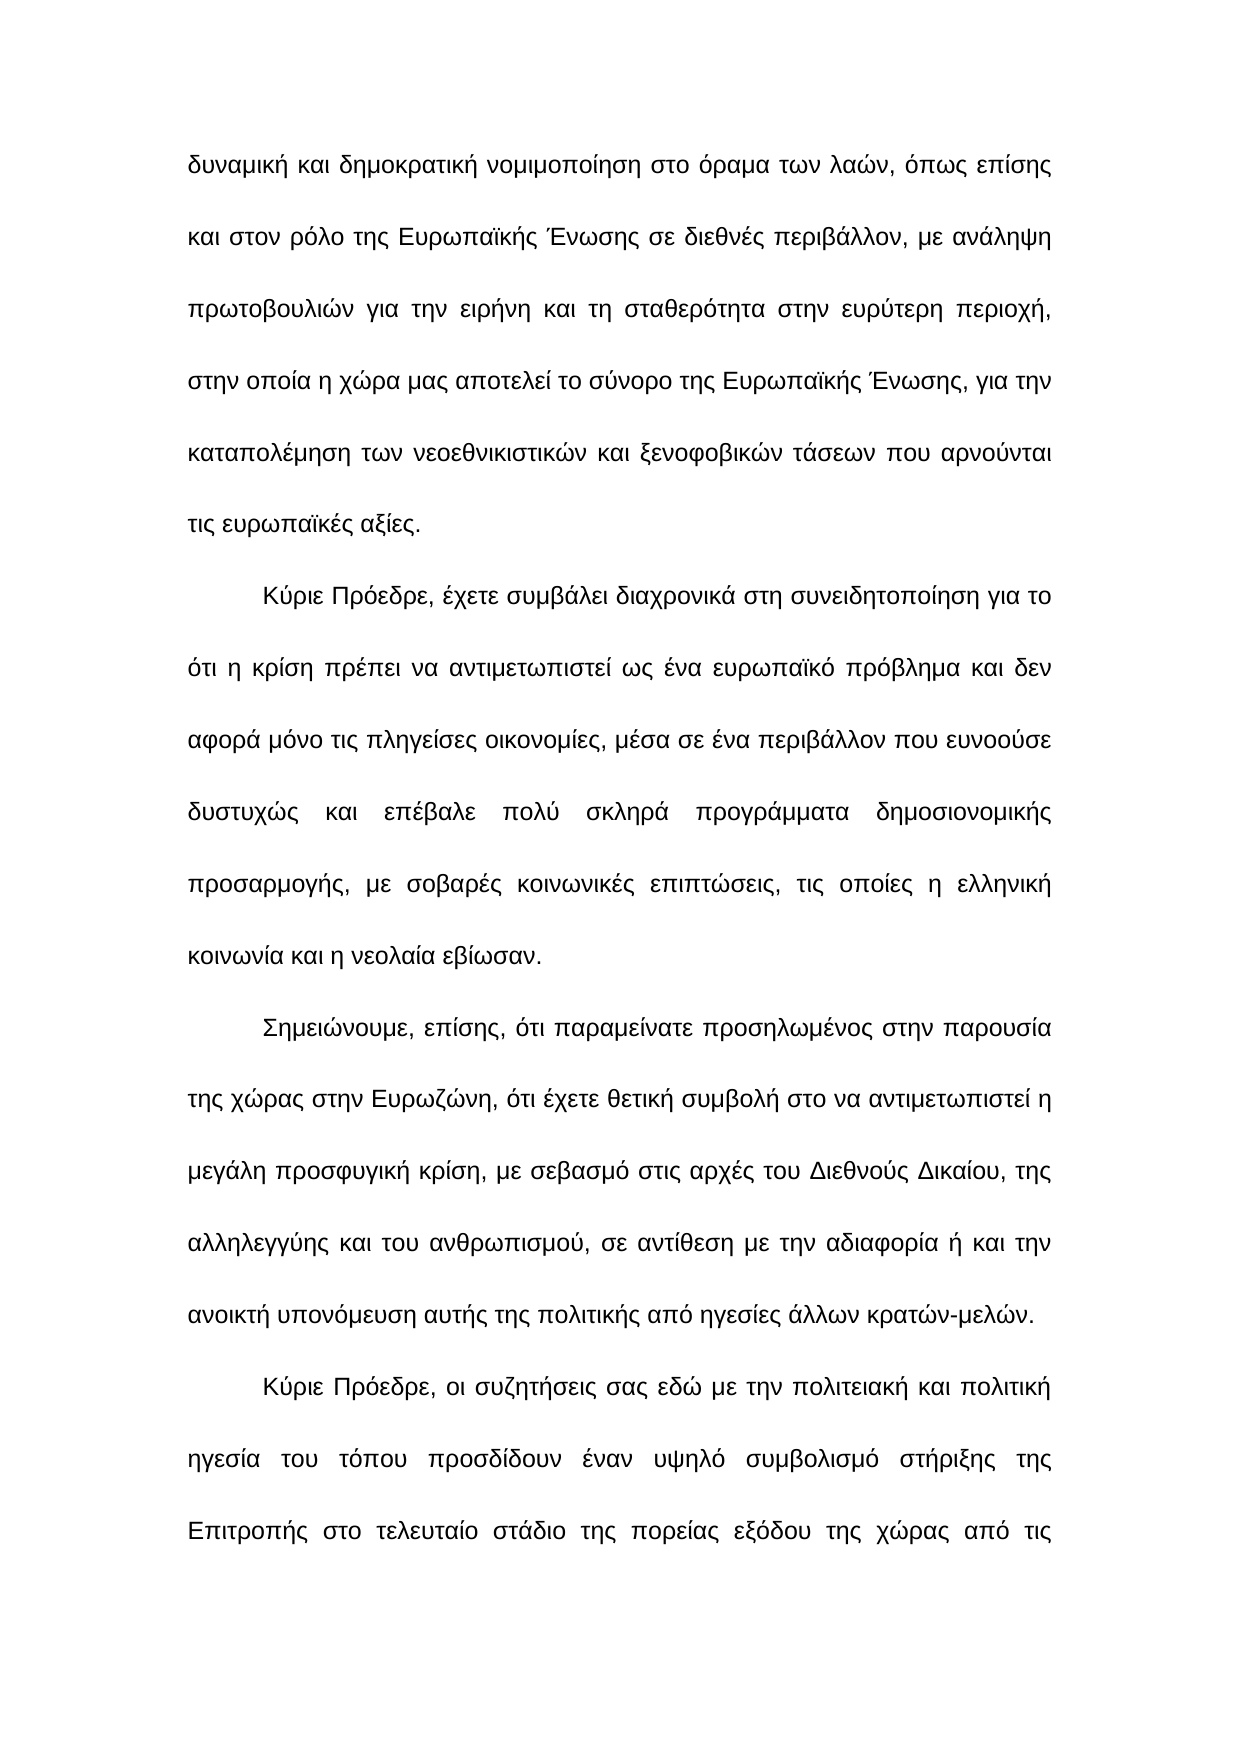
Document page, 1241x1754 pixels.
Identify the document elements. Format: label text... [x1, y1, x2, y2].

text Κύριε Πρόεδρε, έχετε συμβάλει διαχρονικά στη συνειδητοποίηση για το ότι η κρίση πρέπει να αντιμετωπιστεί ως ένα ευρωπαϊκό πρόβλημα και δεν αφορά μόνο τις πληγείσες οικονομίες, μέσα σε ένα περιβάλλον που ευνοούσε δυστυχώς και επέβαλε πολύ σκληρά προγράμματα δημοσιονομικής προσαρμογής, με σοβαρές κοινωνικές επιπτώσεις, τις οποίες η ελληνική κοινωνία και η νεολαία εβίωσαν. [187, 581, 1053, 969]
text Σημειώνουμε, επίσης, ότι παραμείνατε προσηλωμένος στην παρουσία της χώρας στην Ευρωζώνη, ότι έχετε θετική συμβολή στο να αντιμετωπιστεί η μεγάλη προσφυγική κρίση, με σεβασμό στις αρχές του Διεθνούς Δικαίου, της αλληλεγγύης και του ανθρωπισμού, σε αντίθεση με την αδιαφορία ή και την ανοικτή υπονόμευση αυτής της πολιτικής από ηγεσίες άλλων κρατών-μελών. [187, 1012, 1053, 1329]
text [187, 1372, 1053, 1544]
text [187, 150, 1053, 538]
